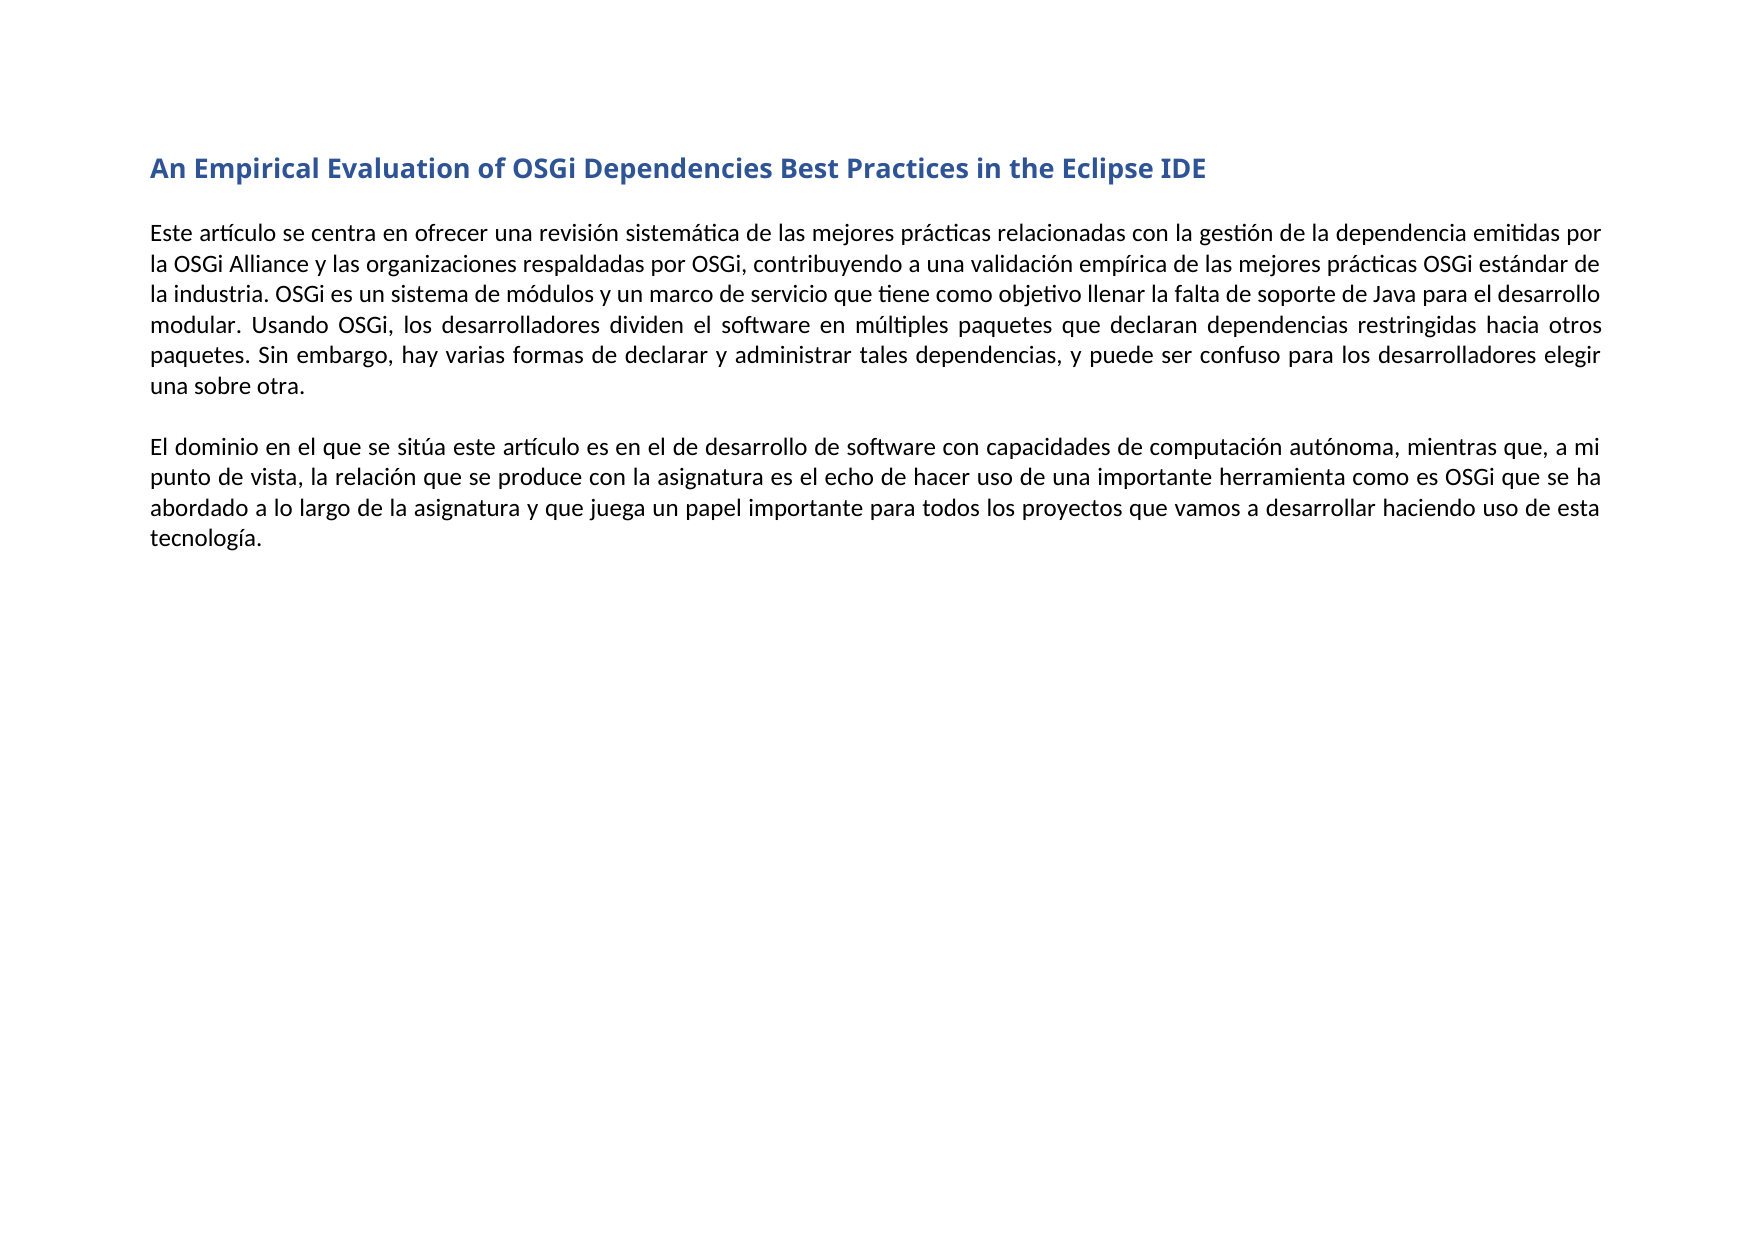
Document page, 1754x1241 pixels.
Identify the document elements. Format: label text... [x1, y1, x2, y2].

text An Empirical Evaluation of OSGi Dependencies Best Practices in the Eclipse IDE [150, 150, 1604, 187]
text Este artículo se centra en ofrecer una revisión sistemática de las mejores prácticas relacionadas con la gestión de la dependencia emitidas por la OSGi Alliance y las organizaciones respaldadas por OSGi, contribuyendo a una validación empírica de las mejores prácticas OSGi estándar de la industria. OSGi es un sistema de módulos y un marco de servicio que tiene como objetivo llenar la falta de soporte de Java para el desarrollo modular. Usando OSGi, los desarrolladores dividen el software en múltiples paquetes que declaran dependencias restringidas hacia otros paquetes. Sin embargo, hay varias formas de declarar y administrar tales dependencias, y puede ser confuso para los desarrolladores elegir una sobre otra. [150, 217, 1604, 401]
text El dominio en el que se sitúa este artículo es en el de desarrollo de software con capacidades de computación autónoma, mientras que, a mi punto de vista, la relación que se produce con la asignatura es el echo de hacer uso de una importante herramienta como es OSGi que se ha abordado a lo largo de la asignatura y que juega un papel importante para todos los proyectos que vamos a desarrollar haciendo uso de esta tecnología. [150, 431, 1604, 553]
